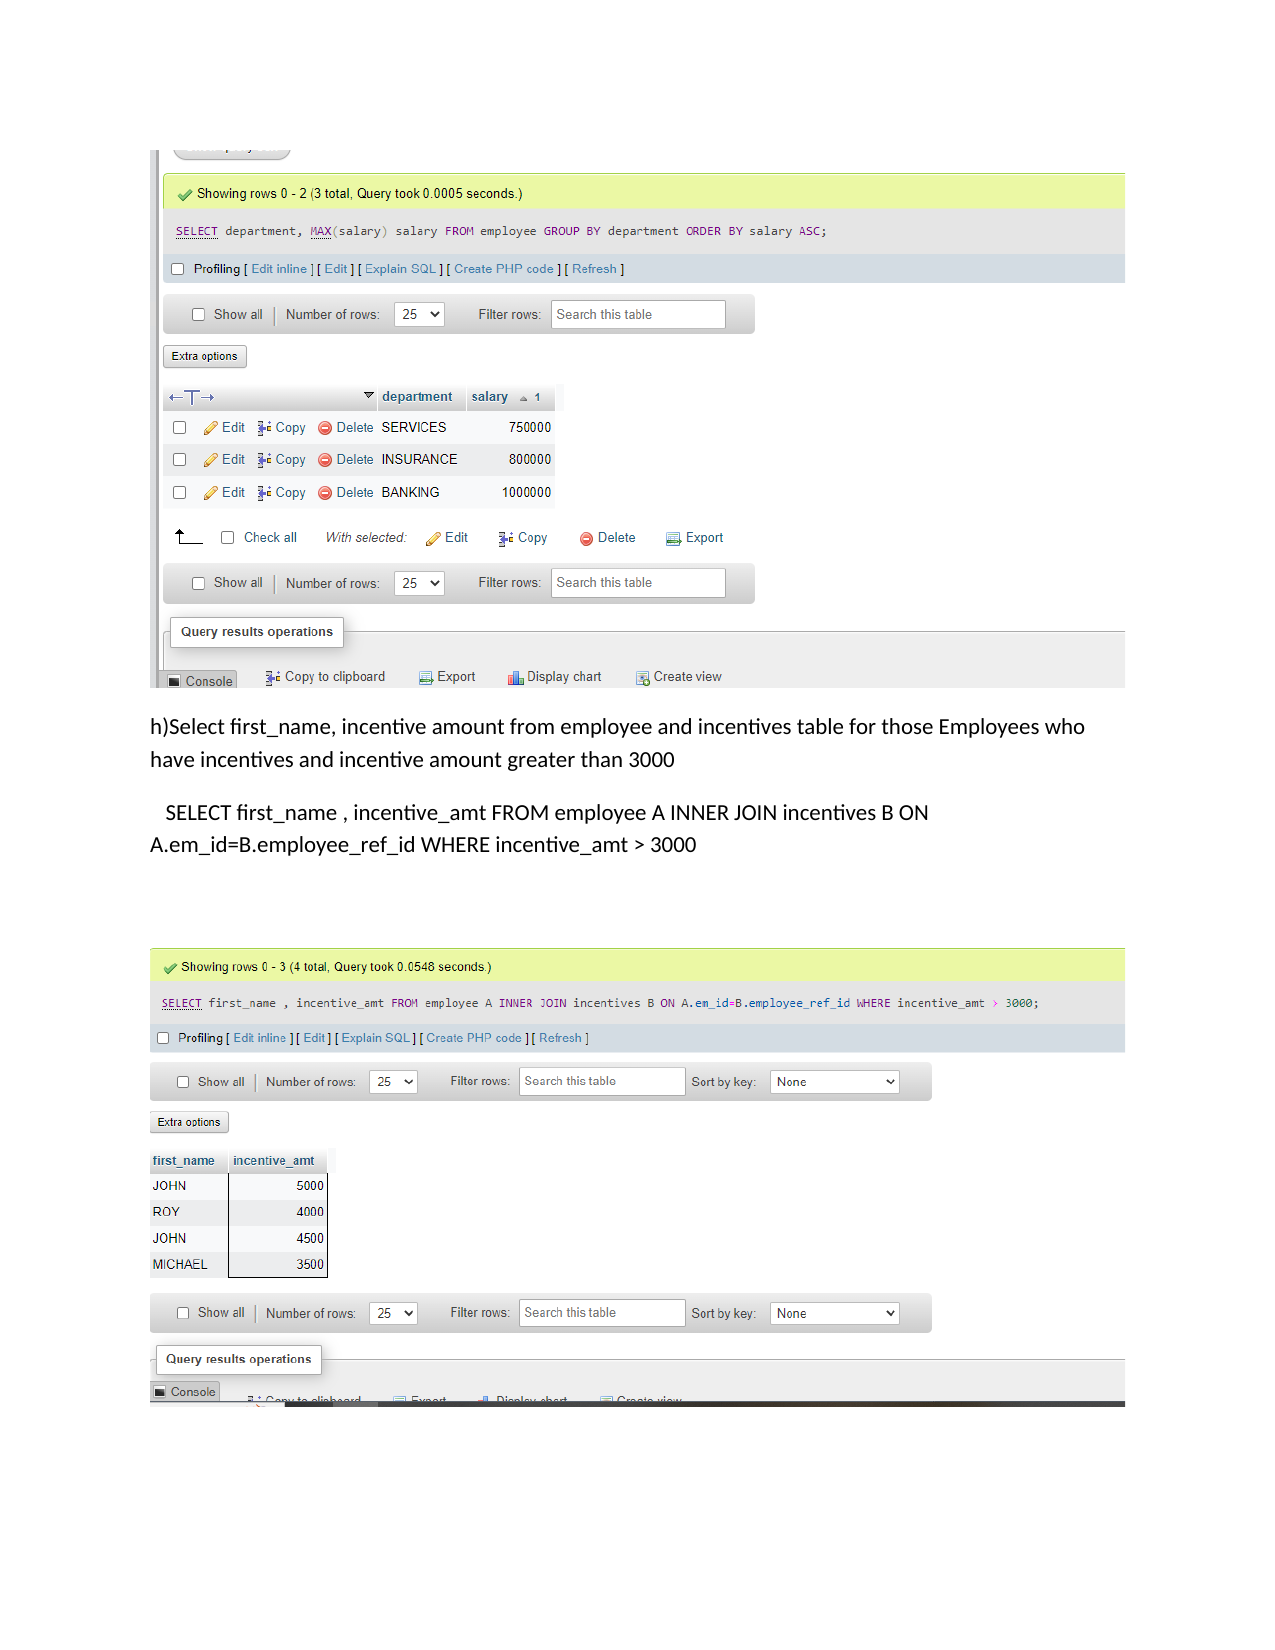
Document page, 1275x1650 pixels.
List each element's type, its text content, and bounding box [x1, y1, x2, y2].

text h)Select first_name, incentive amount from employee and incentives table for those Employees who have incentives and incentive amount greater than 3000 [150, 712, 1125, 773]
picture [150, 936, 1125, 1407]
picture [150, 150, 1125, 688]
text SELECT first_name , incentive_amt FROM employee A INNER JOIN incentives B ON A.em_id=B.employee_ref_id WHERE incentive_amt > 3000 [150, 798, 1125, 858]
